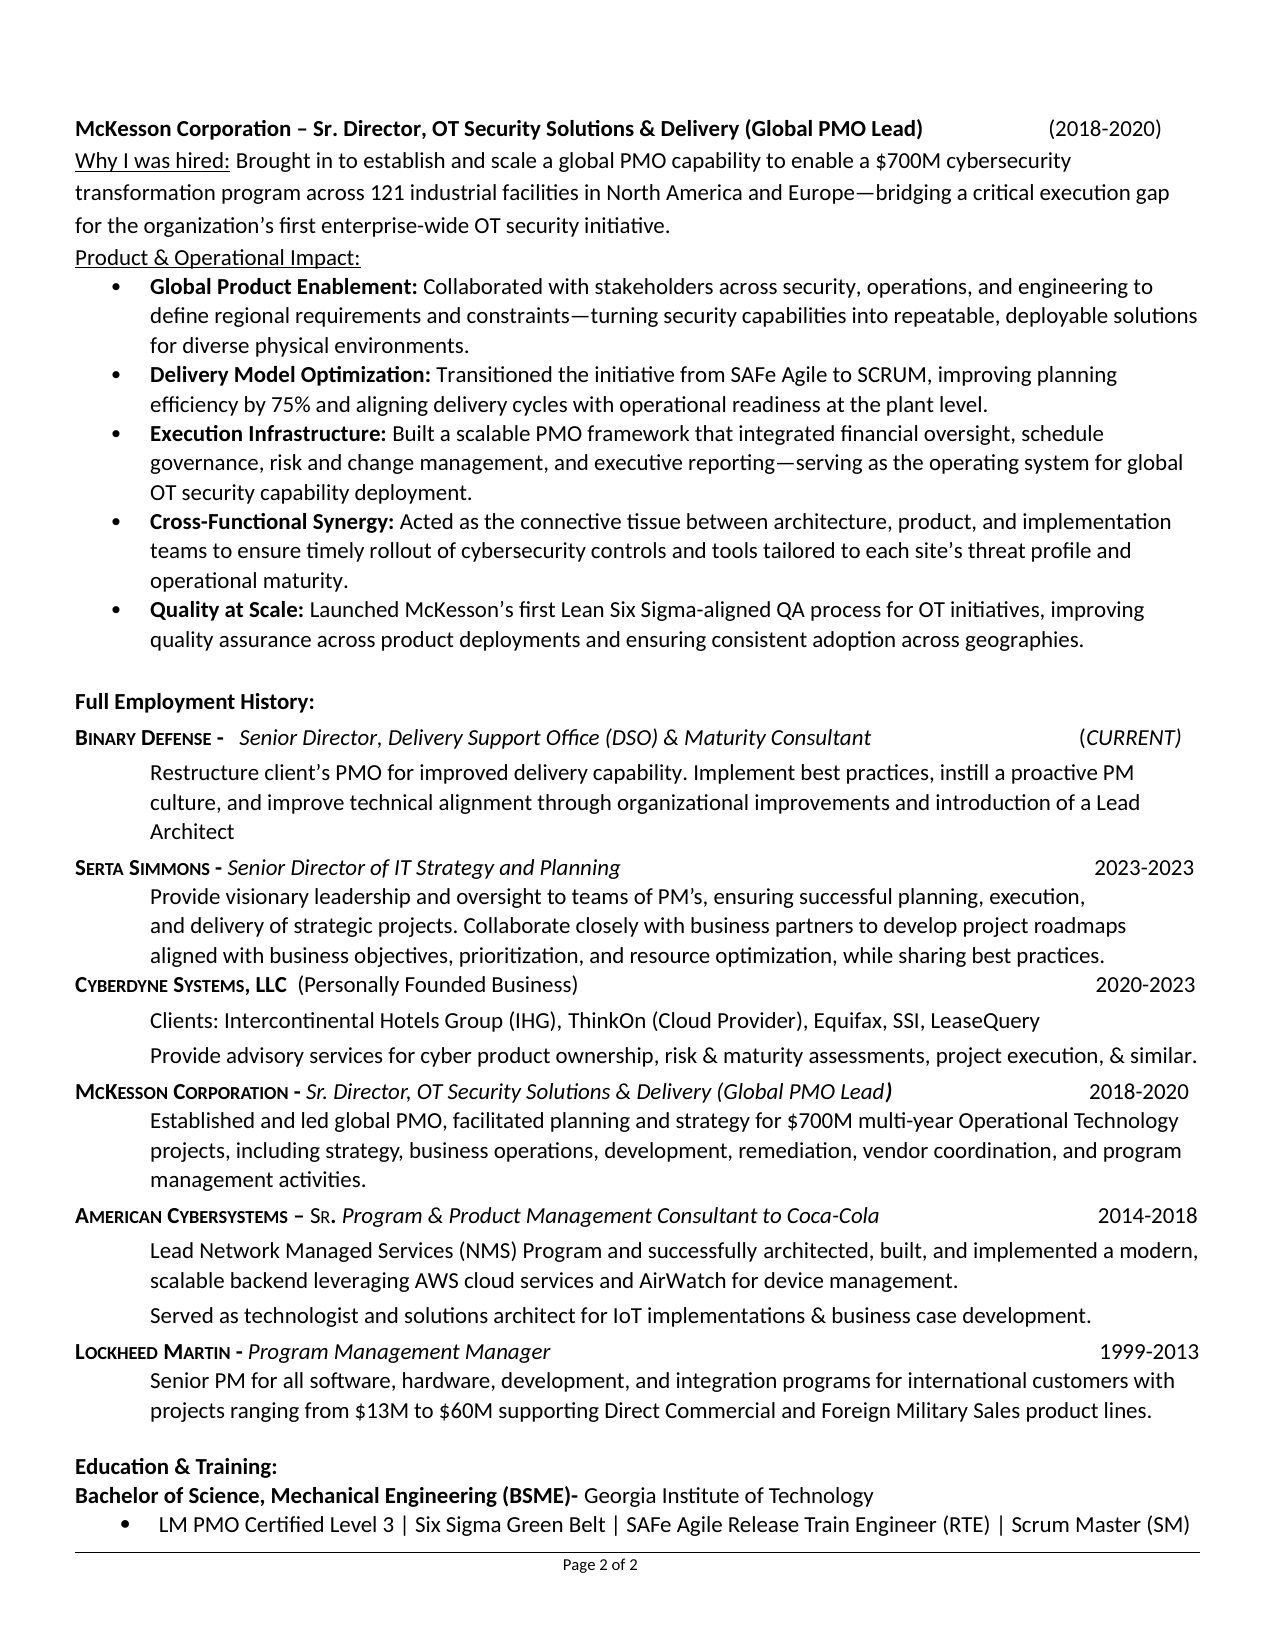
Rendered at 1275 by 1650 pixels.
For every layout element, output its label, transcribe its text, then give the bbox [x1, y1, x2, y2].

text Established and led global PMO, facilitated planning and strategy for $700M multi-year Operational Technology projects, including strategy, business operations, development, remediation, vendor coordination, and program management activities. [150, 1106, 1200, 1193]
text Serta Simmons - Senior Director of IT Strategy and Planning 2023-2023 [75, 853, 1200, 881]
text Provide visionary leadership and oversight to teams of PM’s, ensuring successful planning, execution, [150, 882, 1200, 910]
text Clients: Intercontinental Hotels Group (IHG), ThinkOn (Cloud Provider), Equifax, SSI, LeaseQuery [75, 1006, 1200, 1034]
text McKesson Corporation - Sr. Director, OT Security Solutions & Delivery (Global PMO Lead) 2018-2020 [75, 1077, 1200, 1105]
text Bachelor of Science, Mechanical Engineering (BSME)- Georgia Institute of Technology [75, 1481, 1200, 1509]
text Lockheed Martin - Program Management Manager 1999-2013 [75, 1337, 1200, 1365]
text Cyberdyne Systems, LLC (Personally Founded Business) 2020-2023 [75, 970, 1200, 998]
text McKesson Corporation – Sr. Director, OT Security Solutions & Delivery (Global PMO Lead) (2018-2020) [75, 114, 1200, 142]
text Full Employment History: [75, 687, 1200, 715]
text Product & Operational Impact: [75, 243, 1200, 271]
text Provide advisory services for cyber product ownership, risk & maturity assessments, project execution, & similar. [75, 1041, 1200, 1069]
list Cross-Functional Synergy: Acted as the connective tissue between architecture, product, and implementation teams to ensure timely rollout of cybersecurity controls and tools tailored to each site’s threat profile and operational maturity. [112, 507, 1200, 594]
text Education & Training: [75, 1452, 1200, 1480]
list Global Product Enablement: Collaborated with stakeholders across security, operations, and engineering to define regional requirements and constraints—turning security capabilities into repeatable, deployable solutions for diverse physical environments. [112, 272, 1200, 359]
list Delivery Model Optimization: Transitioned the initiative from SAFe Agile to SCRUM, improving planning efficiency by 75% and aligning delivery cycles with operational readiness at the plant level. [112, 360, 1200, 418]
list Quality at Scale: Launched McKesson’s first Lean Six Sigma-aligned QA process for OT initiatives, improving quality assurance across product deployments and ensuring consistent adoption across geographies. [112, 595, 1200, 653]
list LM PMO Certified Level 3 | Six Sigma Green Belt | SAFe Agile Release Train Engineer (RTE) | Scrum Master (SM) [112, 1511, 1200, 1538]
text Served as technologist and solutions architect for IoT implementations & business case development. [150, 1301, 1200, 1329]
text Why I was hired: Brought in to establish and scale a global PMO capability to enable a $700M cybersecurity transformation program across 121 industrial facilities in North America and Europe—bridging a critical execution gap for the organization’s first enterprise-wide OT security initiative. [75, 146, 1200, 239]
text Lead Network Managed Services (NMS) Program and successfully architected, built, and implemented a modern, scalable backend leveraging AWS cloud services and AirWatch for device management. [150, 1236, 1200, 1294]
text Restructure client’s PMO for improved delivery capability. Implement best practices, instill a proactive PM culture, and improve technical alignment through organizational improvements and introduction of a Lead Architect [150, 758, 1200, 845]
text Binary Defense - Senior Director, Delivery Support Office (DSO) & Maturity Consultant (CURRENT) [75, 723, 1200, 751]
text and delivery of strategic projects. Collaborate closely with business partners to develop project roadmaps aligned with business objectives, prioritization, and resource optimization, while sharing best practices. [150, 911, 1200, 969]
list Execution Infrastructure: Built a scalable PMO framework that integrated financial oversight, schedule governance, risk and change management, and executive reporting—serving as the operating system for global OT security capability deployment. [112, 419, 1200, 506]
text Senior PM for all software, hardware, development, and integration programs for international customers with projects ranging from $13M to $60M supporting Direct Commercial and Foreign Military Sales product lines. [150, 1366, 1200, 1424]
text American Cybersystems – Sr. Program & Product Management Consultant to Coca-Cola 2014-2018 [75, 1201, 1200, 1229]
